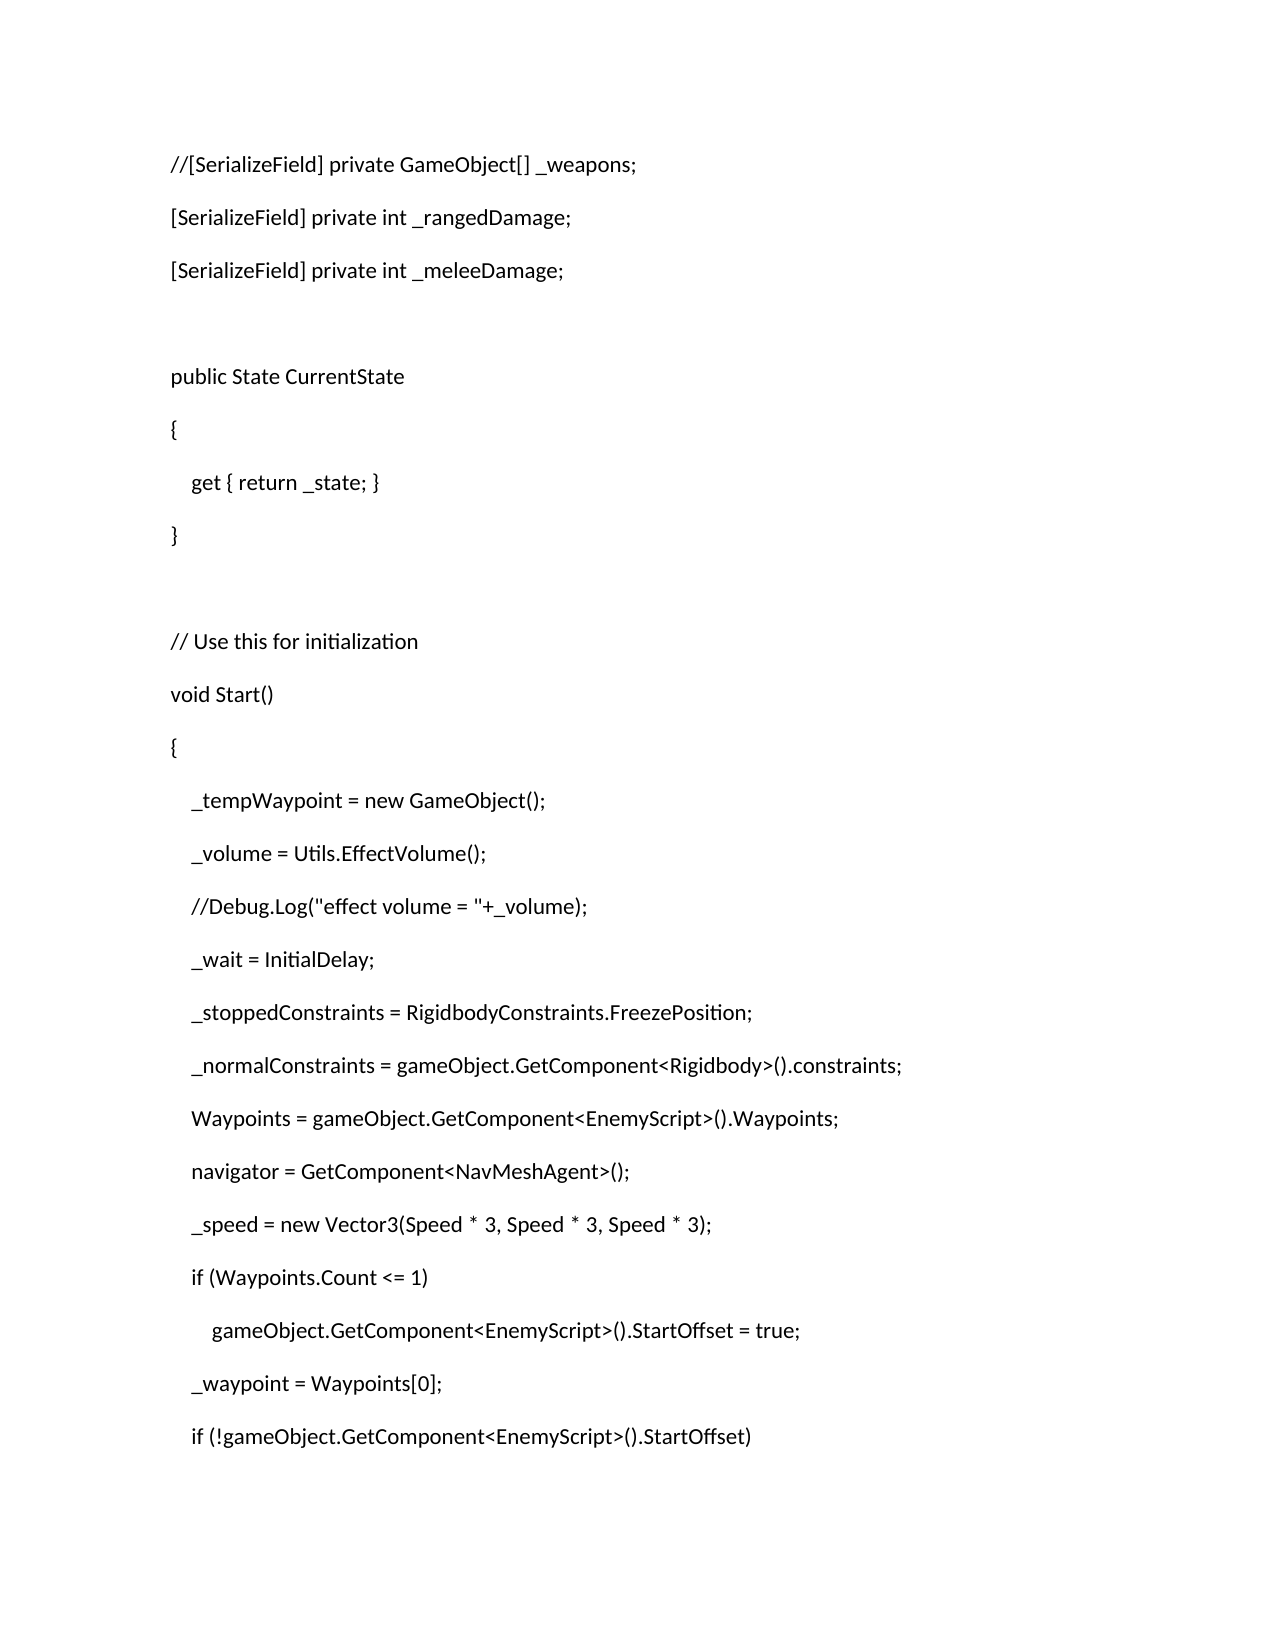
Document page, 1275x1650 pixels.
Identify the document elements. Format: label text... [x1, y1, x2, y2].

text // Use this for initialization [150, 627, 1125, 655]
text get { return _state; } [150, 468, 1125, 496]
text _tempWaypoint = new GameObject(); [150, 786, 1125, 814]
text if (!gameObject.GetComponent<EnemyScript>().StartOffset) [150, 1422, 1125, 1451]
text gameObject.GetComponent<EnemyScript>().StartOffset = true; [150, 1316, 1125, 1344]
text [SerializeField] private int _meleeDamage; [150, 256, 1125, 284]
text _stoppedConstraints = RigidbodyConstraints.FreezePosition; [150, 998, 1125, 1026]
text _wait = InitialDelay; [150, 945, 1125, 973]
text [SerializeField] private int _rangedDamage; [150, 203, 1125, 231]
text { [150, 733, 1125, 761]
text _volume = Utils.EffectVolume(); [150, 839, 1125, 867]
text void Start() [150, 680, 1125, 708]
text } [150, 521, 1125, 549]
text { [150, 415, 1125, 443]
text public State CurrentState [150, 362, 1125, 390]
text //[SerializeField] private GameObject[] _weapons; [150, 150, 1125, 178]
text navigator = GetComponent<NavMeshAgent>(); [150, 1157, 1125, 1185]
text _normalConstraints = gameObject.GetComponent<Rigidbody>().constraints; [150, 1051, 1125, 1079]
text _speed = new Vector3(Speed * 3, Speed * 3, Speed * 3); [150, 1210, 1125, 1238]
text if (Waypoints.Count <= 1) [150, 1263, 1125, 1291]
text //Debug.Log("effect volume = "+_volume); [150, 892, 1125, 920]
text Waypoints = gameObject.GetComponent<EnemyScript>().Waypoints; [150, 1104, 1125, 1132]
text _waypoint = Waypoints[0]; [150, 1369, 1125, 1397]
